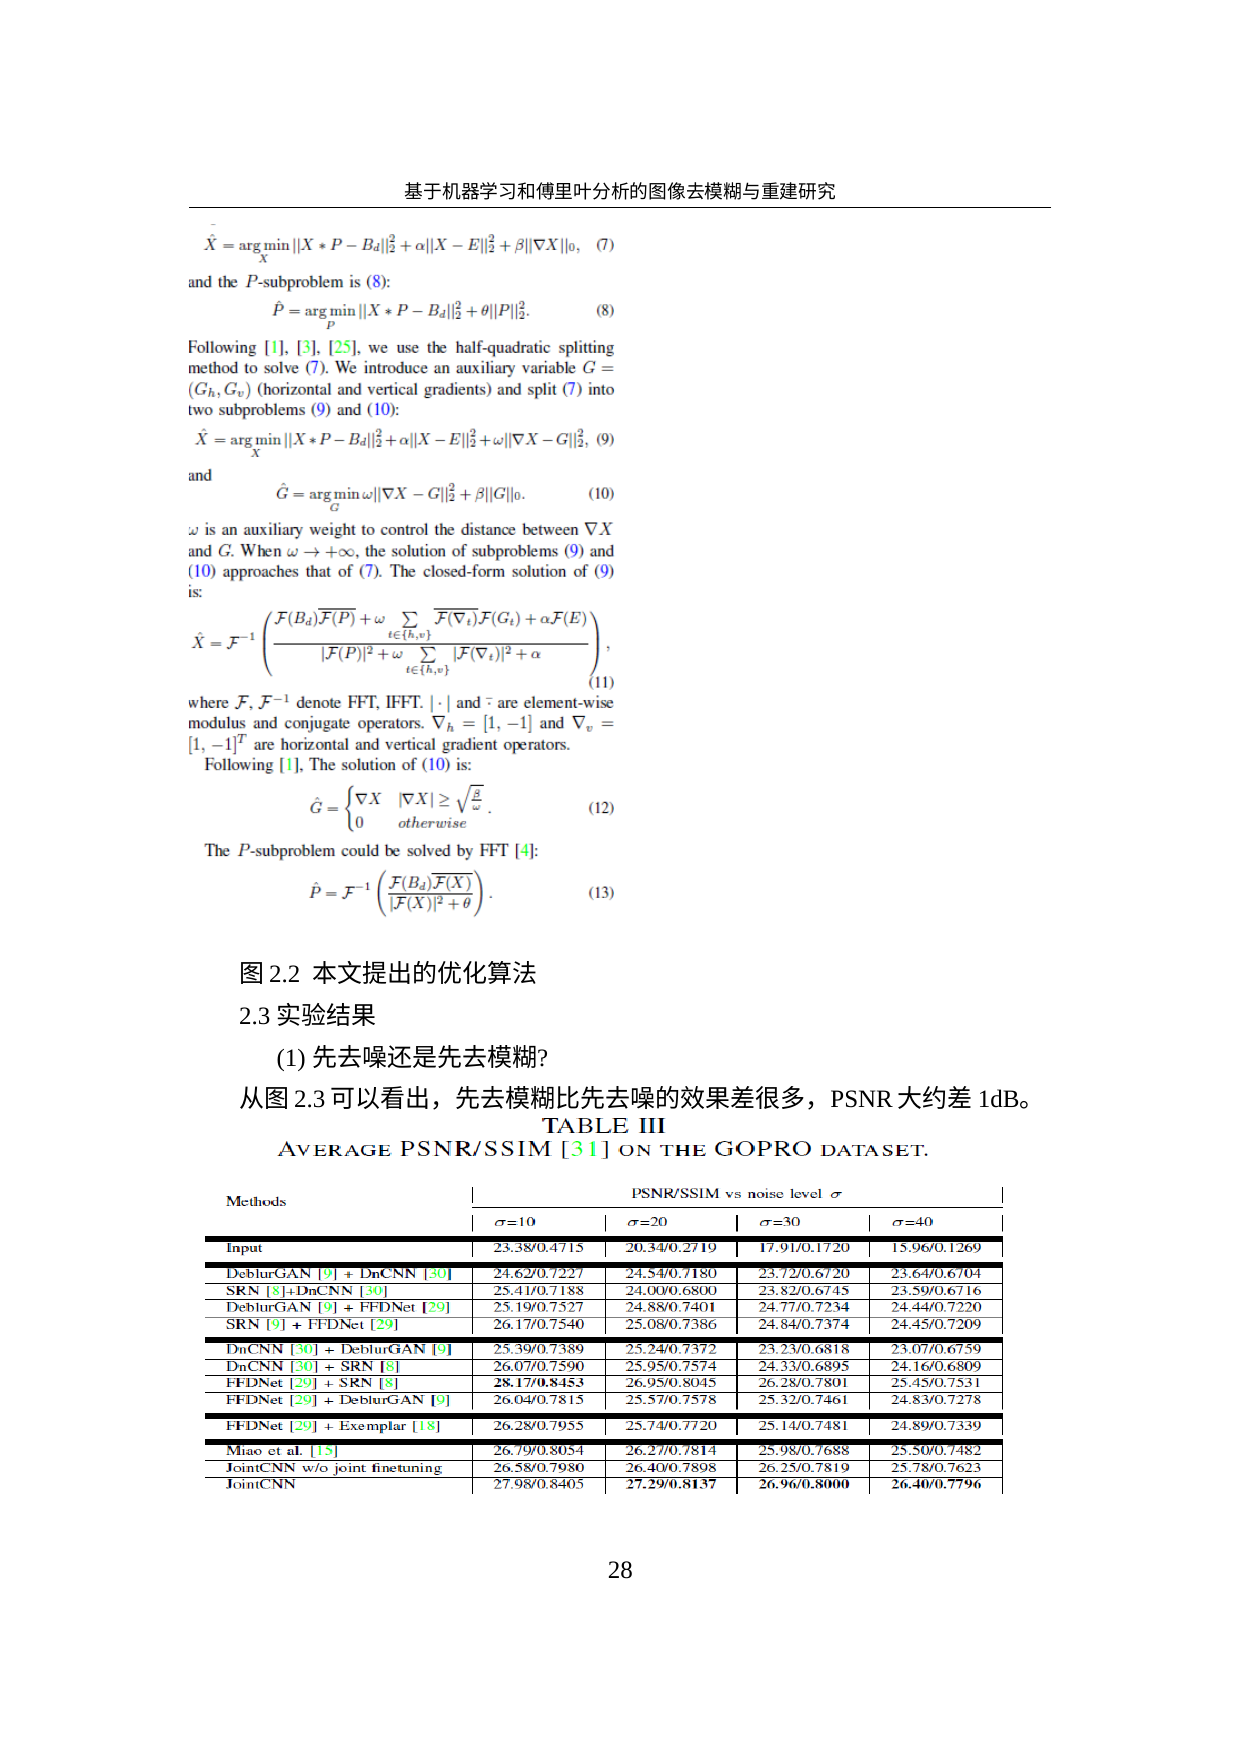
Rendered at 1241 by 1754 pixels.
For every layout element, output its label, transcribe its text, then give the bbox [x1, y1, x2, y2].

picture [188, 1116, 1017, 1501]
text (1) 先去噪还是先去模糊? [189, 1033, 1051, 1074]
text 图2.2 本文提出的优化算法 [189, 949, 1051, 991]
text 从图2.3可以看出，先去模糊比先去噪的效果差很多，PSNR大约差1dB。 [189, 1074, 1051, 1116]
picture [188, 224, 624, 924]
text 2.3 实验结果 [189, 991, 1051, 1033]
